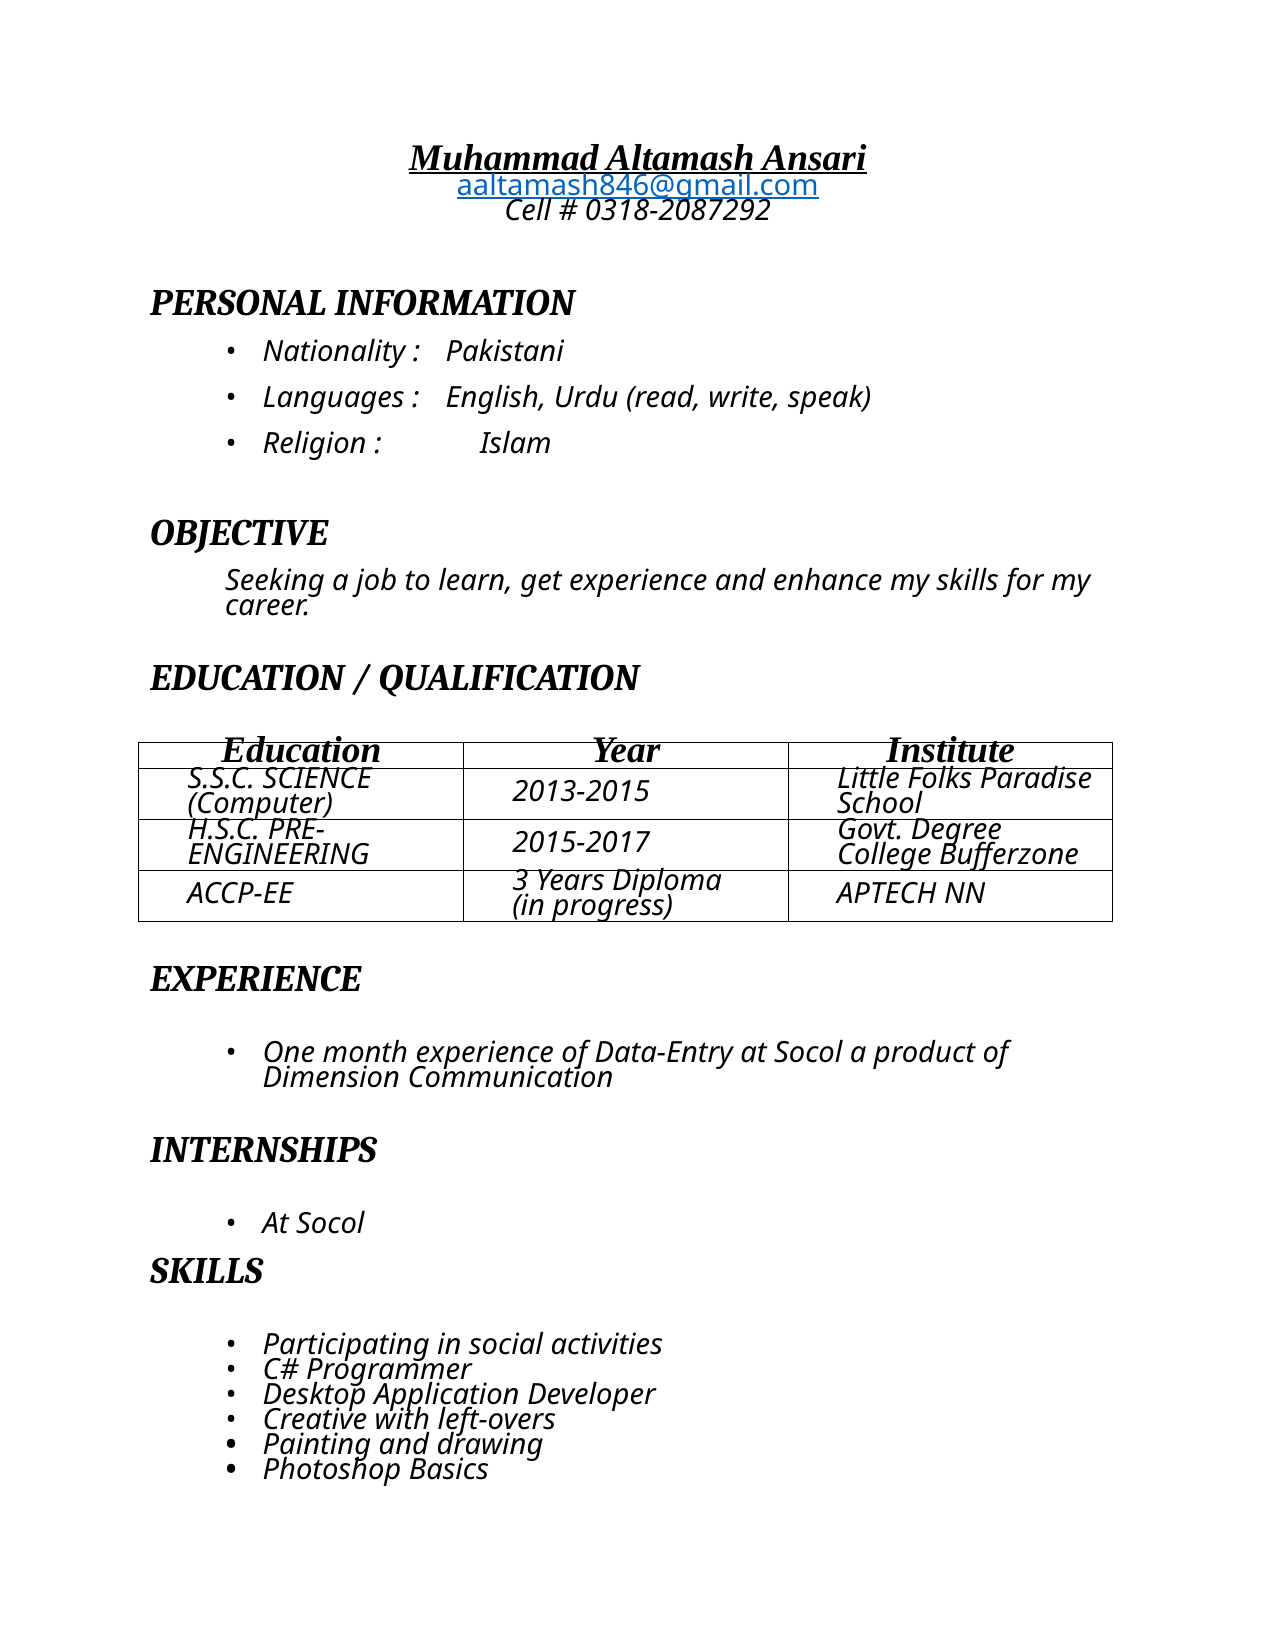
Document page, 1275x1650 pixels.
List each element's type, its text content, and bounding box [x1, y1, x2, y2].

list One month experience of Data-Entry at Socol a product of Dimension Communication [225, 1043, 1125, 1093]
list Nationality : Pakistani [225, 342, 395, 367]
table_cell Govt. Degree College Bufferzone [789, 820, 1112, 870]
table_header Education [139, 743, 463, 768]
list Languages : English, Urdu (read, write, speak) [630, 387, 867, 412]
list At Socol [225, 1213, 1125, 1238]
list Nationality : Pakistani [388, 342, 1125, 367]
list C# Programmer [225, 1359, 1125, 1384]
text Seeking a job to learn, get experience and enhance my skills for my career. [225, 571, 1125, 621]
list Desktop Application Developer [225, 1384, 1125, 1409]
table_cell 2013-2015 [464, 769, 788, 819]
table_cell 2015-2017 [464, 820, 788, 870]
list Languages : English, Urdu (read, write, speak) [862, 387, 1125, 412]
table_cell 3 Years Diploma (in progress) [464, 871, 788, 921]
text EDUCATION / QUALIFICATION [150, 671, 392, 696]
text SKILLS [150, 1263, 1125, 1288]
text EDUCATION / QUALIFICATION [392, 671, 1125, 696]
text Cell # 0318-2087292 [150, 200, 1125, 225]
text aaltamash846@gmail.com [150, 175, 657, 200]
table_cell Little Folks Paradise School [789, 769, 1112, 819]
table_cell ACCP-EE [139, 871, 463, 921]
list Religion : Islam [225, 433, 1125, 458]
list Languages : English, Urdu (read, write, speak) [225, 387, 633, 412]
list Painting and drawing [225, 1434, 1125, 1459]
text Muhammad Altamash Ansari [150, 150, 1125, 175]
text PERSONAL INFORMATION [150, 296, 1125, 321]
list Creative with left-overs [462, 1409, 1125, 1434]
table_cell S.S.C. SCIENCE (Computer) [139, 769, 463, 819]
table_header Year [464, 743, 788, 768]
text OBJECTIVE [202, 525, 1125, 550]
text aaltamash846@gmail.com [653, 175, 1125, 200]
text EXPERIENCE [150, 972, 1125, 997]
list Participating in social activities [225, 1334, 1125, 1359]
table_cell APTECH NN [789, 871, 1112, 921]
text OBJECTIVE [150, 525, 202, 550]
list Photoshop Basics [225, 1459, 1125, 1484]
table_header Institute [789, 743, 1112, 768]
table_cell H.S.C. PRE-ENGINEERING [139, 820, 463, 870]
list Creative with left-overs [225, 1409, 465, 1434]
text INTERNSHIPS [150, 1143, 1125, 1168]
